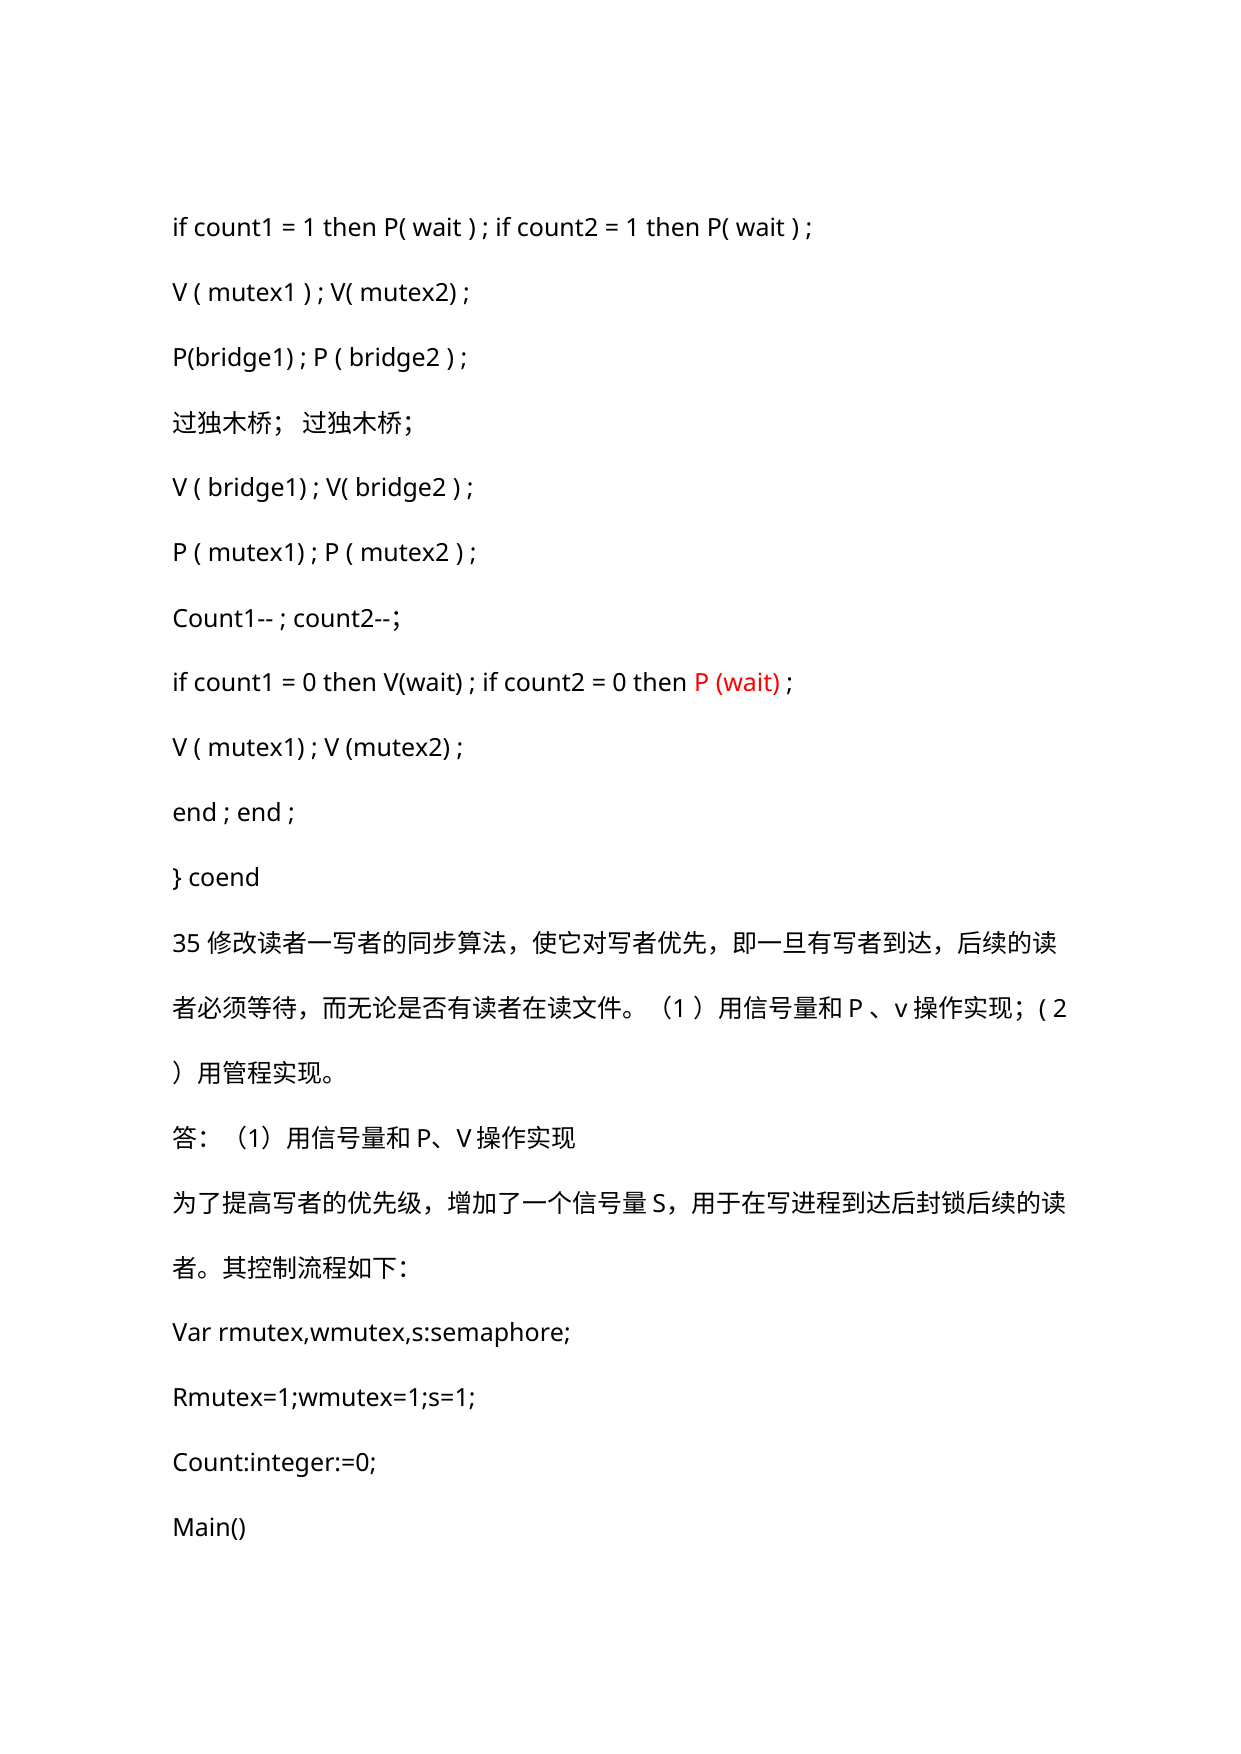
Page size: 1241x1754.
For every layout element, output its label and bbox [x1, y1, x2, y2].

table_cell [170, 162, 1070, 1592]
